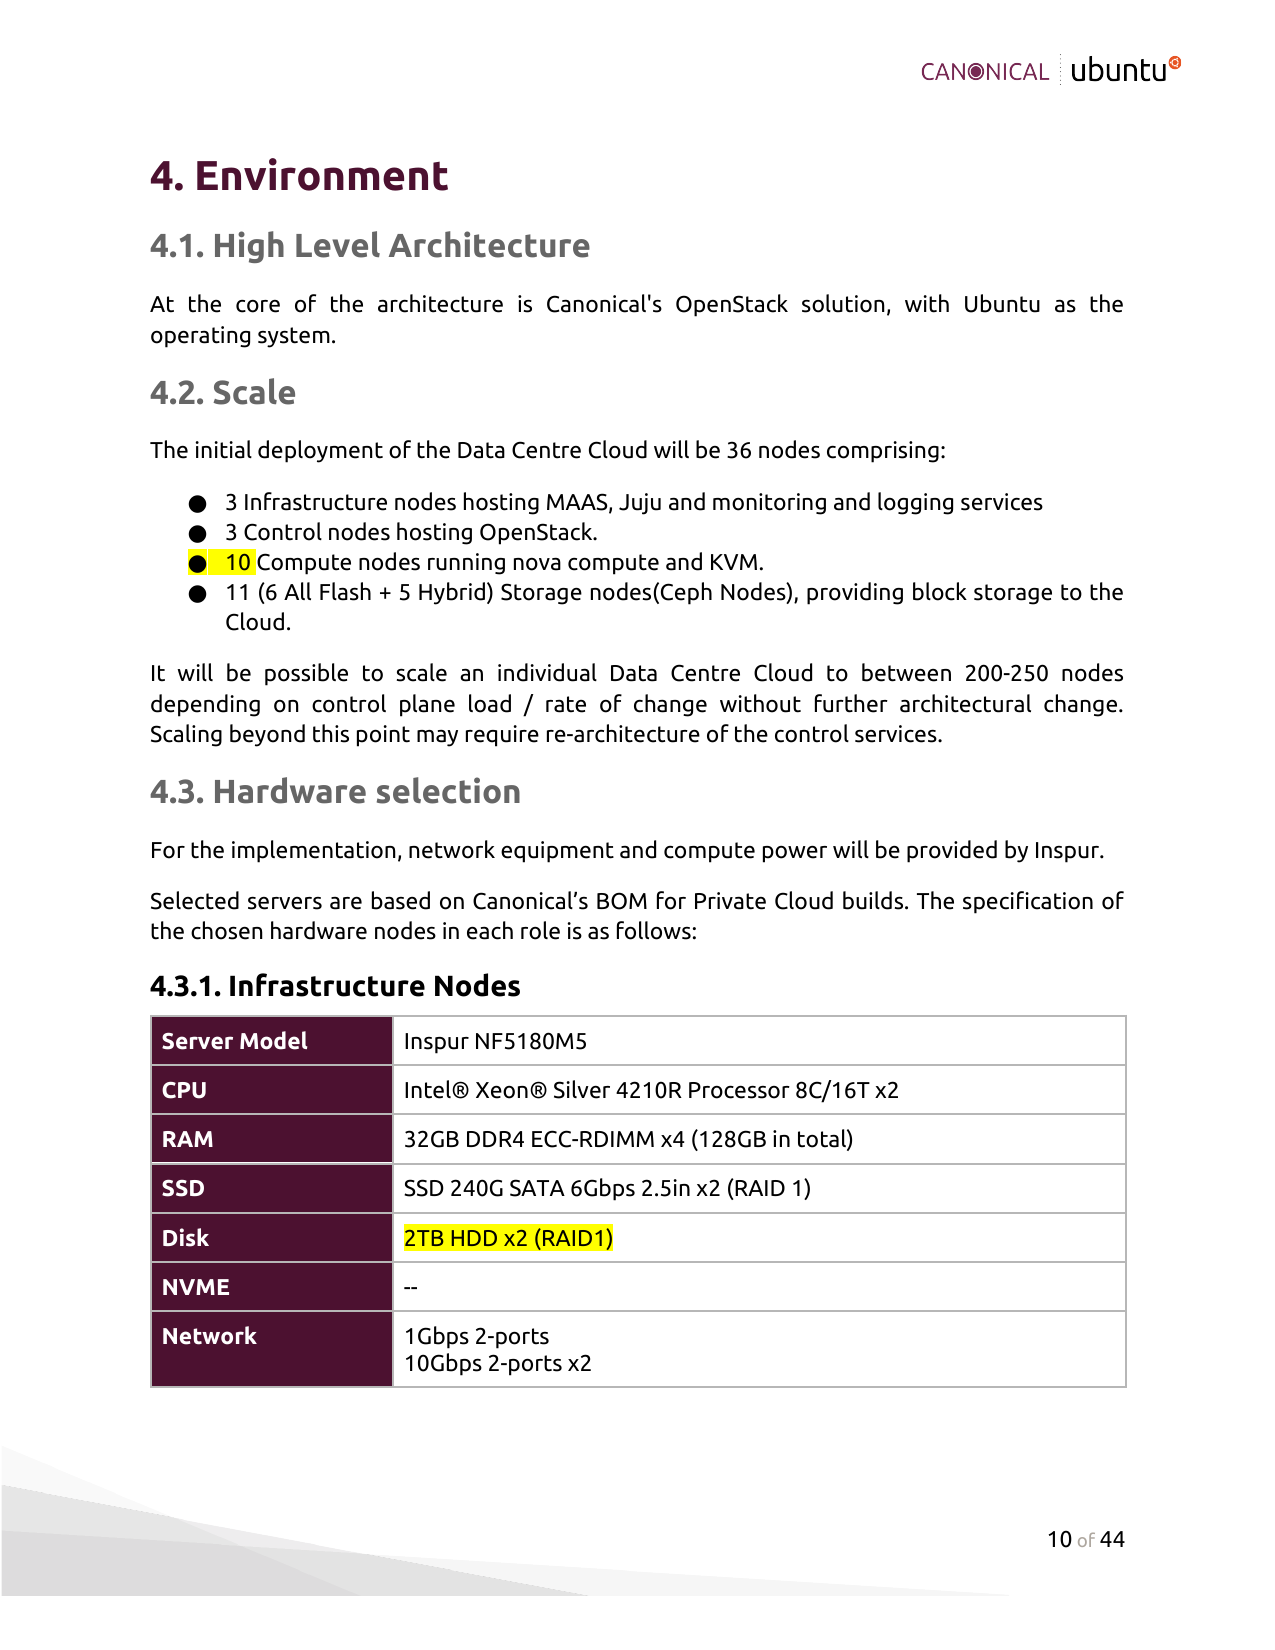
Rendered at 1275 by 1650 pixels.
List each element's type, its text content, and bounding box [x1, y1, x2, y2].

table_cell SSD 240G SATA 6Gbps 2.5in x2 (RAID 1) [394, 1165, 1125, 1212]
picture [921, 53, 1182, 86]
table_cell CPU [152, 1066, 392, 1113]
subtitle 4.3. Hardware selection [150, 771, 1125, 810]
table_cell 32GB DDR4 ECC-RDIMM x4 (128GB in total) [394, 1115, 1125, 1162]
picture [1, 1443, 1010, 1596]
table_cell SSD [152, 1165, 392, 1212]
text Selected servers are based on Canonical’s BOM for Private Cloud builds. The specification of the chosen hardware nodes in each role is as follows: [150, 887, 1125, 944]
table_cell Intel® Xeon® Silver 4210R Processor 8C/16T x2 [394, 1066, 1125, 1113]
table_header Inspur NF5180M5 [394, 1017, 1125, 1064]
table_cell RAM [152, 1115, 392, 1162]
subtitle 4.2. Scale [150, 372, 1125, 410]
table_cell 1Gbps 2-ports 10Gbps 2-ports x2 [394, 1312, 1125, 1386]
table_cell -- [394, 1263, 1125, 1310]
table_cell 2TB HDD x2 (RAID1) [394, 1214, 1125, 1261]
table_cell Network [152, 1312, 392, 1386]
subtitle 4.3.1. Infrastructure Nodes [150, 968, 1125, 1002]
list 3 Infrastructure nodes hosting MAAS, Juju and monitoring and logging services [187, 488, 1125, 514]
text At the core of the architecture is Canonical's OpenStack solution, with Ubuntu as the operating system. [150, 291, 1125, 347]
table_cell Disk [152, 1214, 392, 1261]
table_header Server Model [152, 1017, 392, 1064]
subtitle 4. Environment [150, 150, 1125, 198]
list 11 (6 All Flash + 5 Hybrid) Storage nodes(Ceph Nodes), providing block storage to the Cloud. [187, 579, 1125, 635]
text For the implementation, network equipment and compute power will be provided by Inspur. [150, 836, 1125, 863]
text It will be possible to scale an individual Data Centre Cloud to between 200-250 nodes depending on control plane load / rate of change without further architectural change. Scaling beyond this point may require re-architecture of the control services. [150, 660, 1125, 747]
table_cell NVME [152, 1263, 392, 1310]
list 3 Control nodes hosting OpenStack. [187, 518, 1125, 544]
text The initial deployment of the Data Centre Cloud will be 36 nodes comprising: [150, 437, 1125, 463]
list 10 Compute nodes running nova compute and KVM. [187, 548, 1125, 575]
subtitle 4.1. High Level Architecture [150, 226, 1125, 264]
